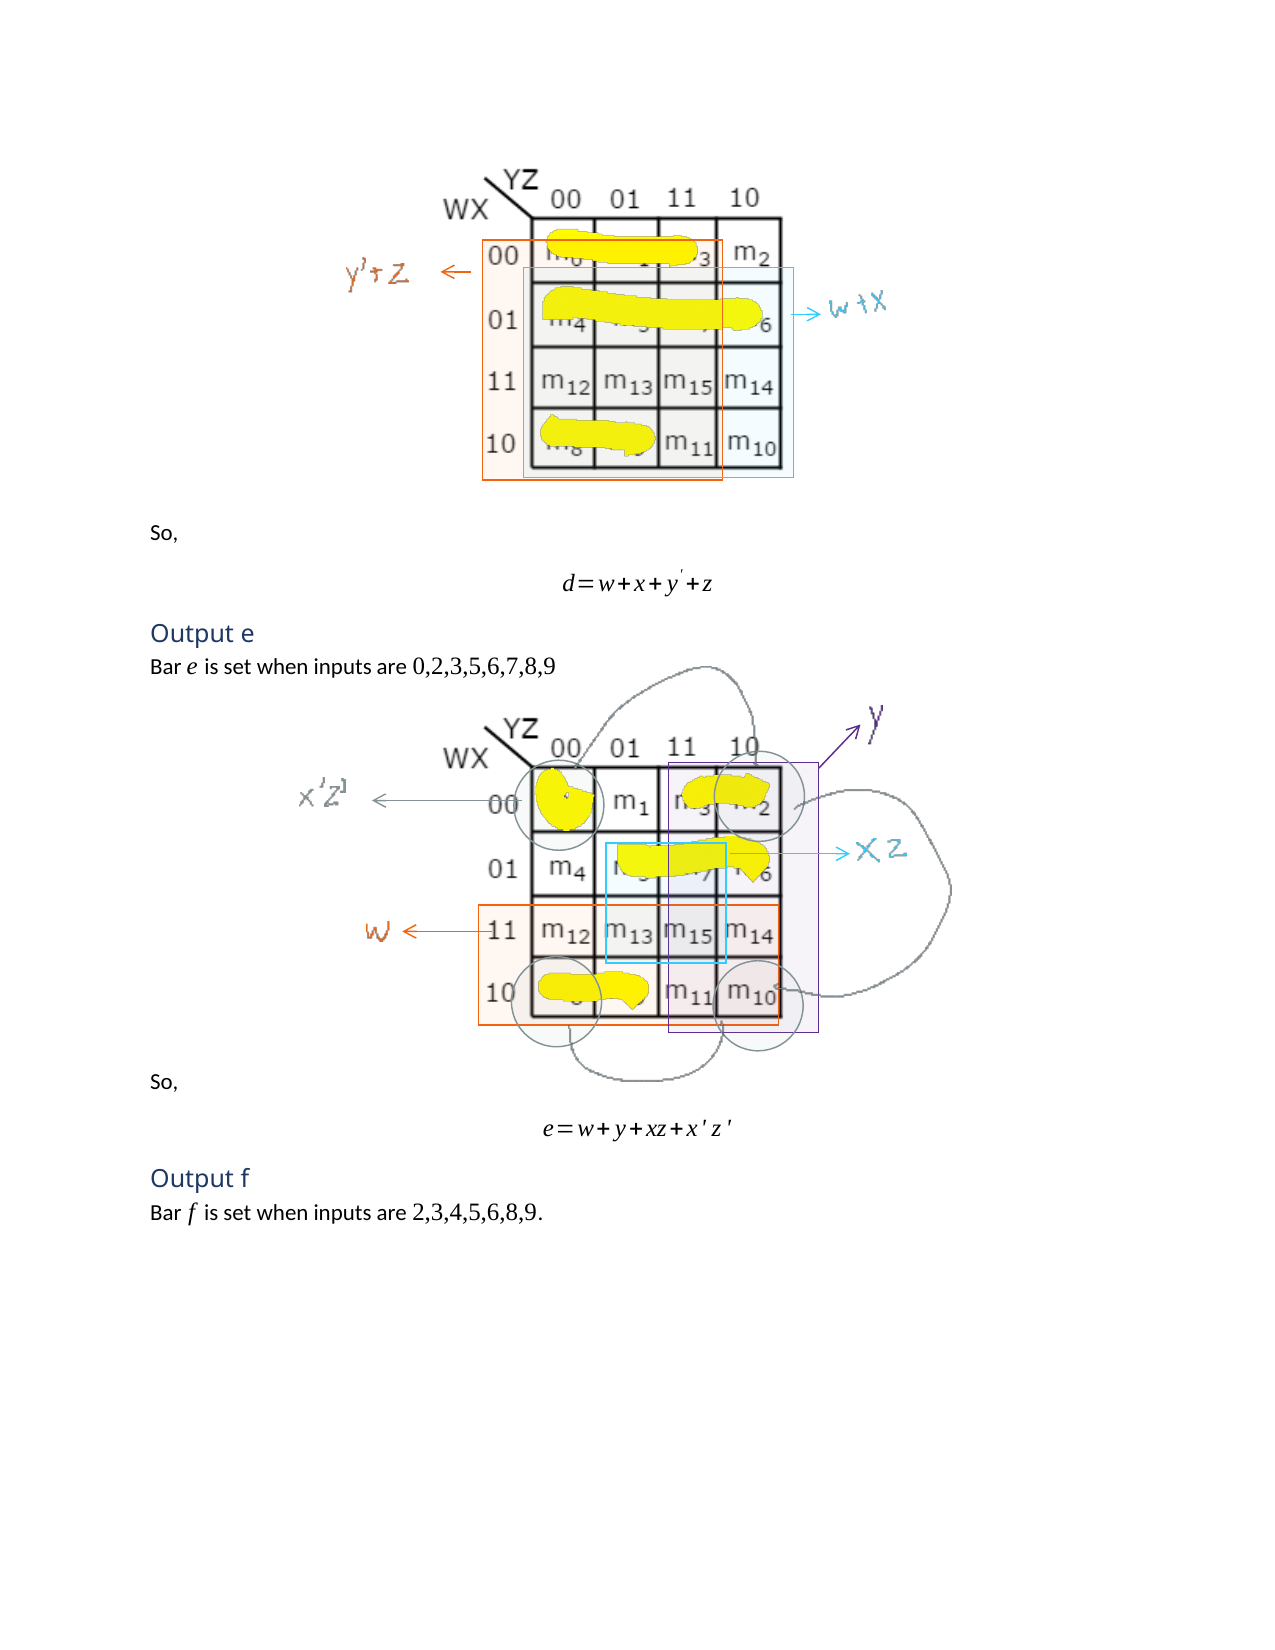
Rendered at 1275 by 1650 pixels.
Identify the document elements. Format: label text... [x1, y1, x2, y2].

picture [150, 666, 1088, 1082]
subtitle Output f [150, 1161, 1125, 1195]
text Bar is set when inputs are . [150, 1198, 1125, 1226]
subtitle Output e [150, 615, 1125, 649]
picture [150, 150, 1088, 500]
text Bar is set when inputs are [150, 652, 1125, 680]
text So, [150, 518, 1125, 546]
text So, [150, 1067, 1125, 1095]
